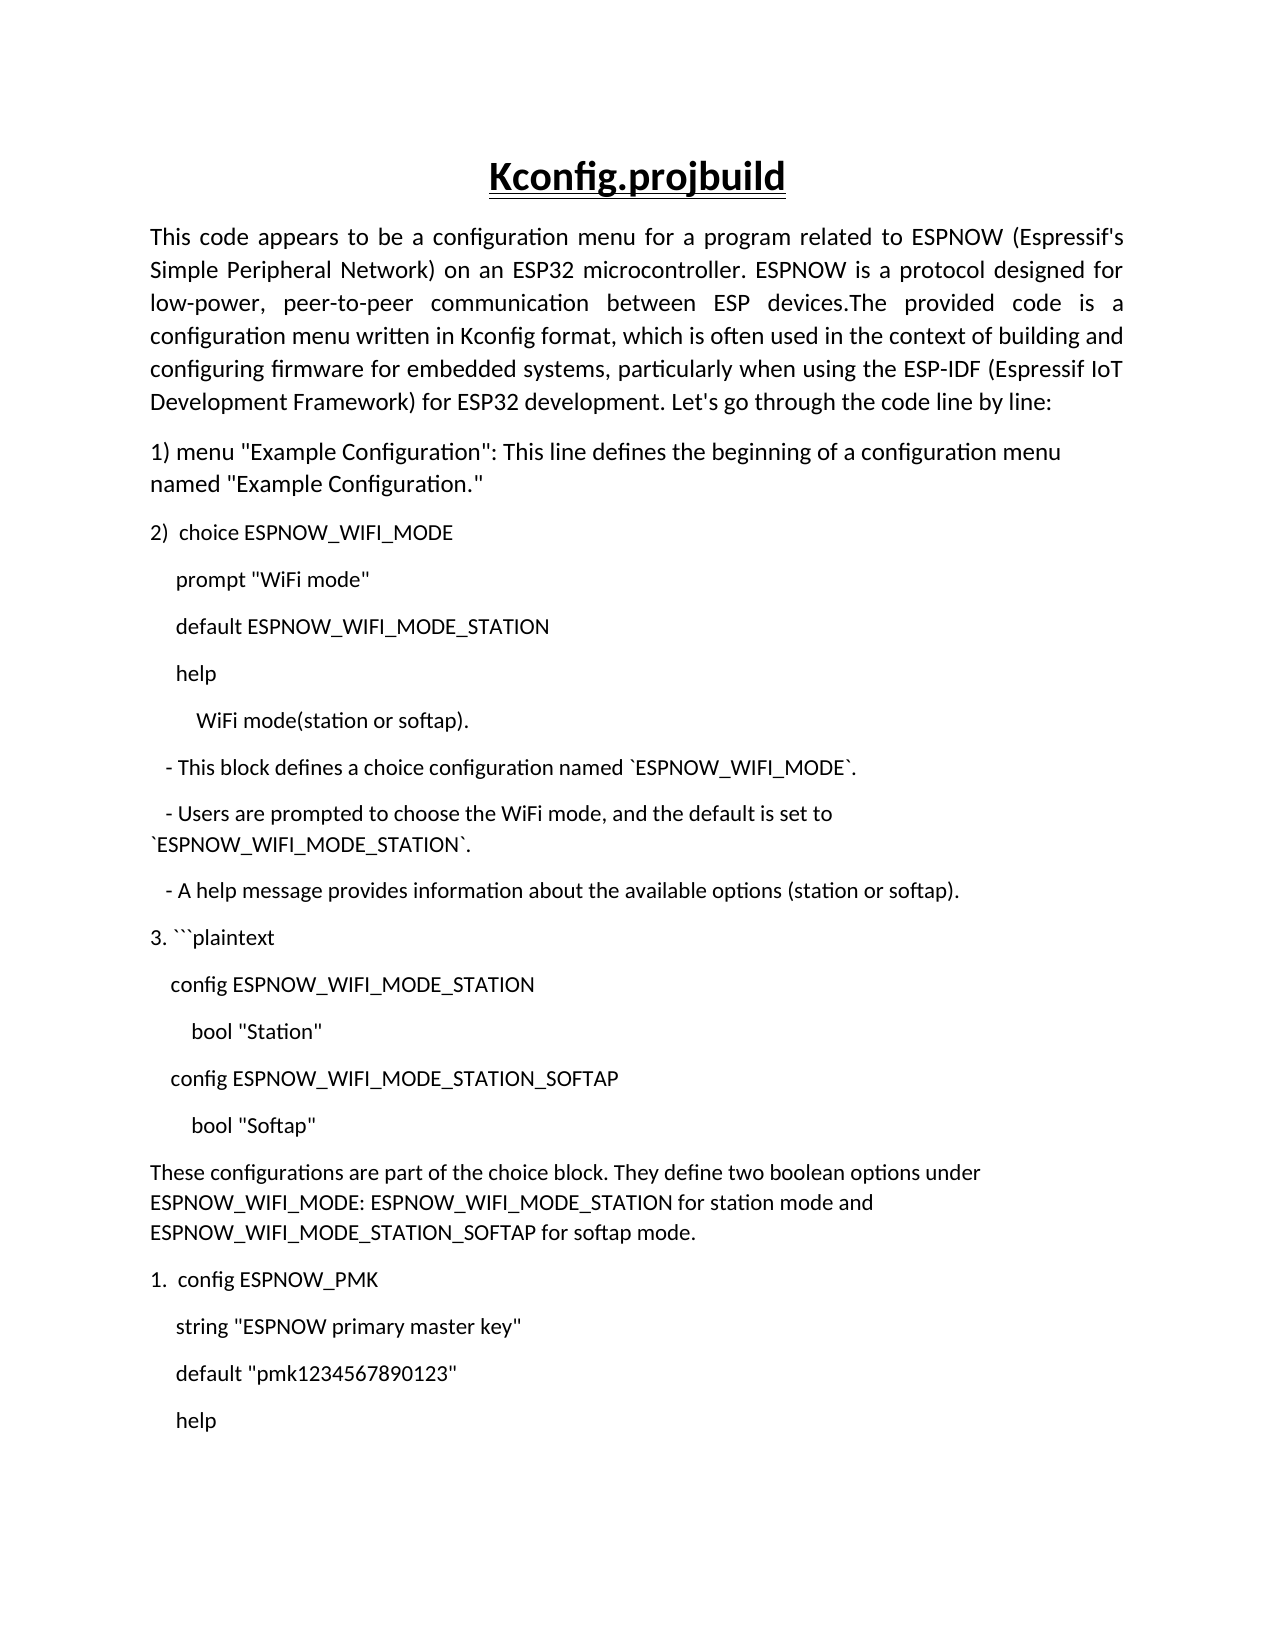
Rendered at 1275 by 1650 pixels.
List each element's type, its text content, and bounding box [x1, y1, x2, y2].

text bool "Station" [150, 1017, 1125, 1045]
text prompt "WiFi mode" [150, 565, 1125, 593]
text This code appears to be a configuration menu for a program related to ESPNOW (Espressif's Simple Peripheral Network) on an ESP32 microcontroller. ESPNOW is a protocol designed for low-power, peer-to-peer communication between ESP devices.The provided code is a configuration menu written in Kconfig format, which is often used in the context of building and configuring firmware for embedded systems, particularly when using the ESP-IDF (Espressif IoT Development Framework) for ESP32 development. Let's go through the code line by line: [150, 222, 1125, 417]
text - A help message provides information about the available options (station or softap). [150, 877, 1125, 904]
text Kconfig.projbuild [150, 150, 1125, 201]
text These configurations are part of the choice block. They define two boolean options under ESPNOW_WIFI_MODE: ESPNOW_WIFI_MODE_STATION for station mode and ESPNOW_WIFI_MODE_STATION_SOFTAP for softap mode. [150, 1158, 1125, 1246]
text help [150, 1406, 1125, 1434]
text string "ESPNOW primary master key" [150, 1312, 1125, 1340]
text 1) menu "Example Configuration": This line defines the beginning of a configuration menu named "Example Configuration." [150, 436, 1125, 499]
text config ESPNOW_WIFI_MODE_STATION_SOFTAP [150, 1064, 1125, 1092]
text 1. config ESPNOW_PMK [150, 1265, 1125, 1293]
text config ESPNOW_WIFI_MODE_STATION [150, 970, 1125, 998]
text default "pmk1234567890123" [150, 1359, 1125, 1387]
text - Users are prompted to choose the WiFi mode, and the default is set to `ESPNOW_WIFI_MODE_STATION`. [150, 799, 1125, 858]
text 2) choice ESPNOW_WIFI_MODE [150, 518, 1125, 546]
text default ESPNOW_WIFI_MODE_STATION [150, 612, 1125, 640]
text bool "Softap" [150, 1111, 1125, 1139]
text 3. ```plaintext [150, 923, 1125, 951]
text WiFi mode(station or softap). [150, 706, 1125, 734]
text help [150, 659, 1125, 687]
text - This block defines a choice configuration named `ESPNOW_WIFI_MODE`. [150, 753, 1125, 781]
